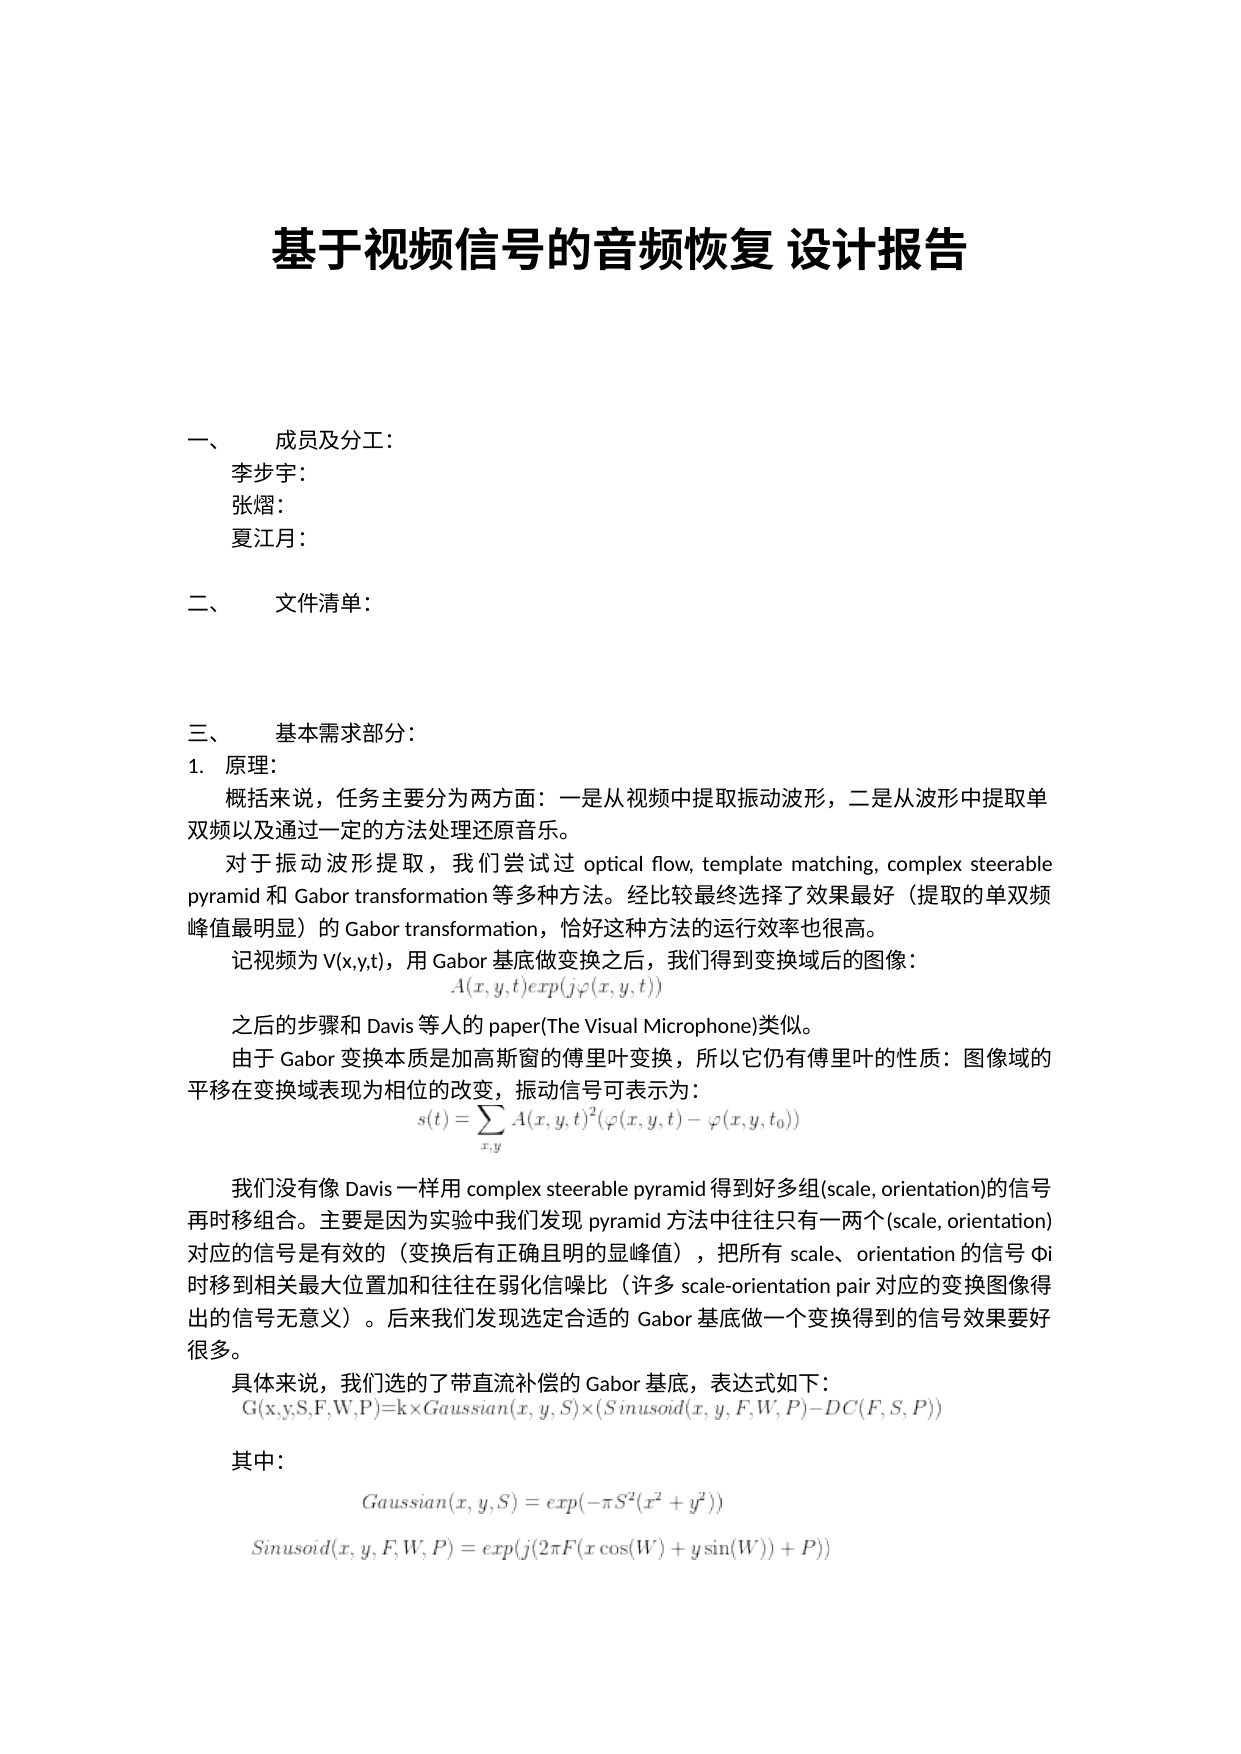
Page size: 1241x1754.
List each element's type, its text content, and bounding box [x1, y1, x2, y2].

picture [450, 975, 661, 998]
picture [417, 1105, 799, 1153]
list 李步宇： [231, 455, 1053, 488]
subtitle 基于视频信号的音频恢复 设计报告 [187, 197, 1053, 295]
text 记视频为V(x,y,t)，用Gabor基底做变换之后，我们得到变换域后的图像： [187, 943, 1053, 975]
list 夏江月： [231, 520, 1053, 553]
text 其中： [187, 1444, 1053, 1476]
text 由于Gabor变换本质是加高斯窗的傅里叶变换，所以它仍有傅里叶的性质：图像域的平移在变换域表现为相位的改变，振动信号可表示为： [187, 1040, 1053, 1105]
picture [251, 1537, 830, 1560]
text 概括来说，任务主要分为两方面：一是从视频中提取振动波形，二是从波形中提取单双频以及通过一定的方法处理还原音乐。 [187, 780, 1053, 845]
list 文件清单： [187, 585, 1053, 618]
text 之后的步骤和Davis等人的paper(The Visual Microphone)类似。 [187, 1008, 1053, 1040]
text 具体来说，我们选的了带直流补偿的Gabor基底，表达式如下： [187, 1365, 1053, 1398]
list 成员及分工： [187, 423, 1053, 455]
text 对于振动波形提取，我们尝试过optical flow, template matching, complex steerable pyramid 和 Gabor transformation等多种方法。经比较最终选择了效果最好（提取的单双频峰值最明显）的Gabor transformation，恰好这种方法的运行效率也很高。 [187, 845, 1053, 943]
list 原理： [187, 748, 1053, 780]
picture [242, 1397, 941, 1420]
list 张熠： [231, 488, 1053, 520]
picture [362, 1492, 722, 1514]
text 我们没有像Davis一样用complex steerable pyramid得到好多组(scale, orientation)的信号再时移组合。主要是因为实验中我们发现pyramid方法中往往只有一两个(scale, orientation)对应的信号是有效的（变换后有正确且明的显峰值），把所有scale、orientation的信号Φi时移到相关最大位置加和往往在弱化信噪比（许多scale-orientation pair对应的变换图像得出的信号无意义）。后来我们发现选定合适的Gabor基底做一个变换得到的信号效果要好很多。 [187, 1170, 1053, 1365]
list 基本需求部分： [187, 715, 1053, 748]
